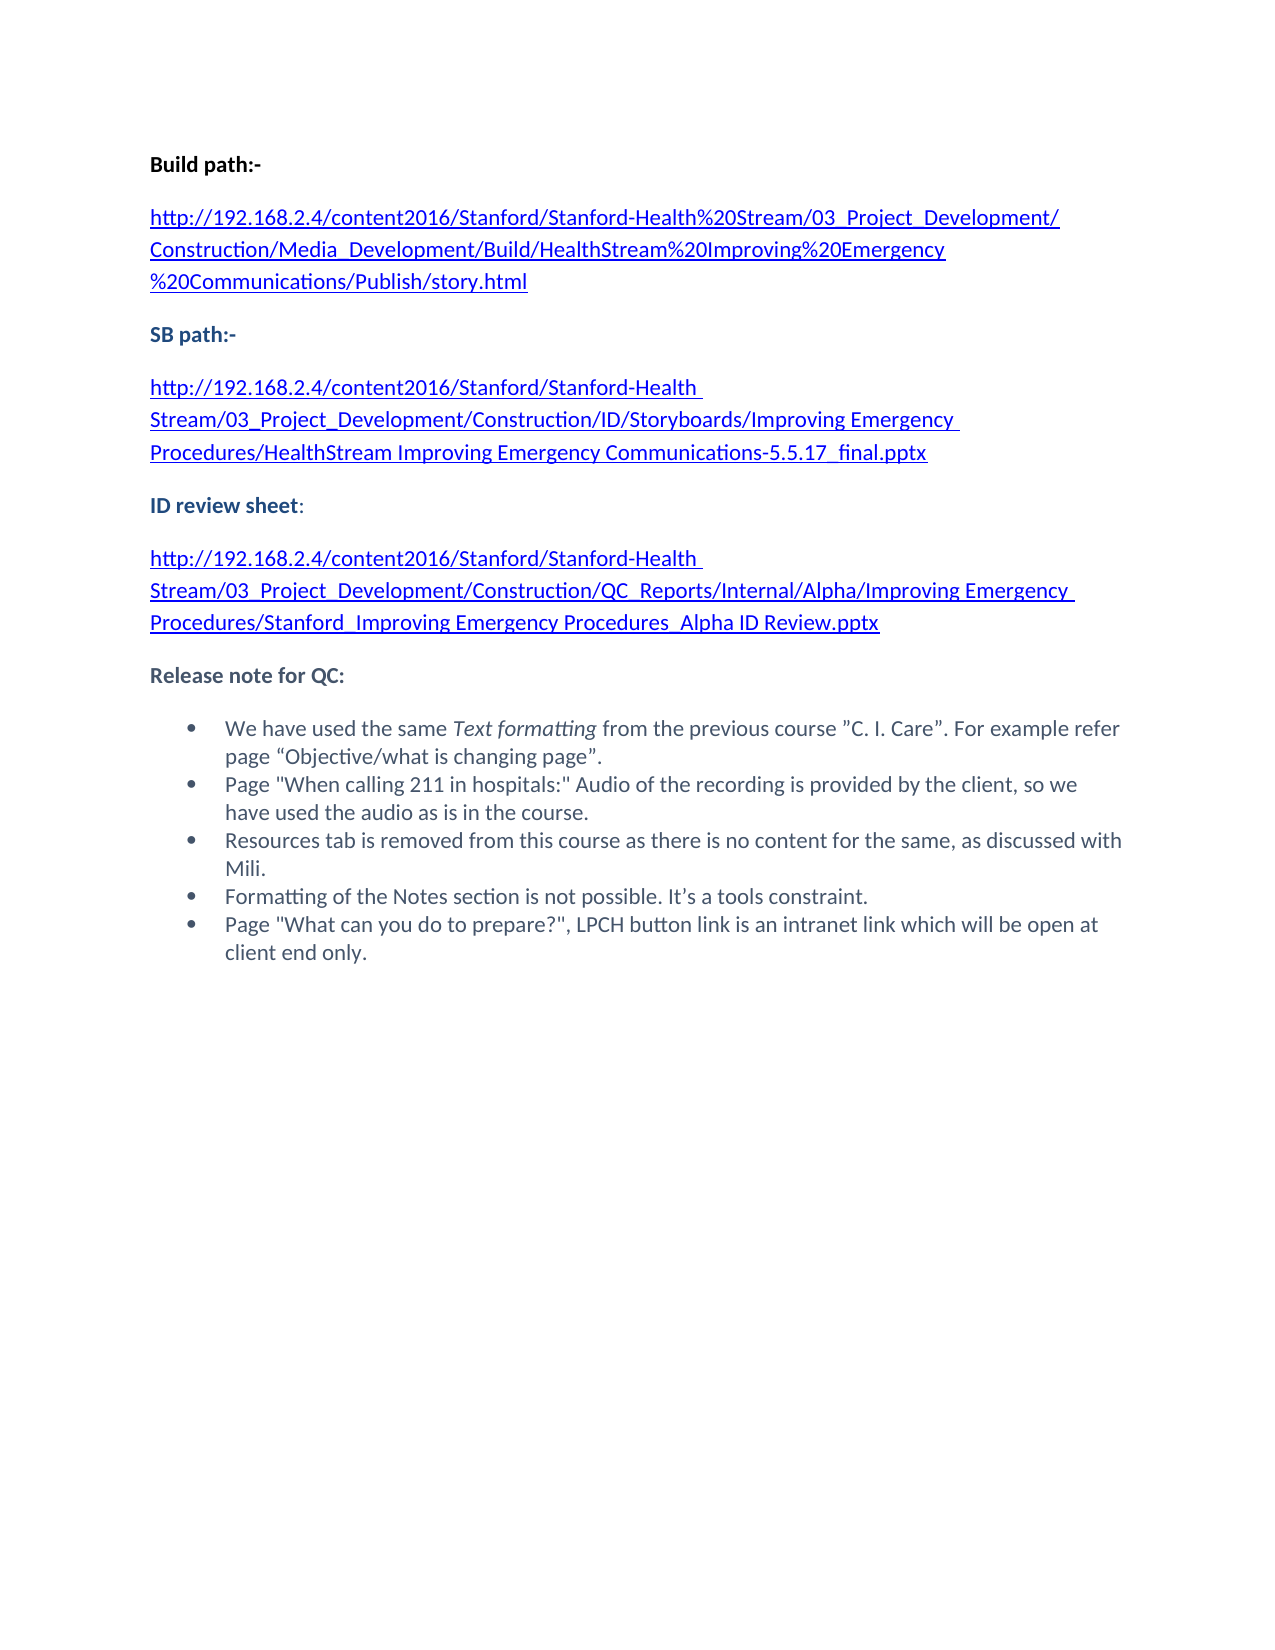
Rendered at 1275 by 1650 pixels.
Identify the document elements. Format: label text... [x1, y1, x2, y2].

list Page "What can you do to prepare?", LPCH button link is an intranet link which will be open at client end only. [187, 910, 1125, 966]
list Formatting of the Notes section is not possible. It’s a tools constraint. [187, 882, 1125, 910]
text Release note for QC: [150, 661, 1125, 689]
list We have used the same Text formatting from the previous course ”C. I. Care”. For example refer page “Objective/what is changing page”. [187, 714, 1125, 770]
list Page "When calling 211 in hospitals:" Audio of the recording is provided by the client, so we have used the audio as is in the course. [187, 770, 1125, 826]
text SB path:- [150, 320, 1125, 348]
text http://192.168.2.4/content2016/Stanford/Stanford-Health Stream/03_Project_Development/Construction/ID/Storyboards/Improving Emergency Procedures/HealthStream Improving Emergency Communications-5.5.17_final.pptx [150, 373, 1125, 466]
list Resources tab is removed from this course as there is no content for the same, as discussed with Mili. [187, 826, 1125, 882]
text ID review sheet: [150, 491, 1125, 519]
text http://192.168.2.4/content2016/Stanford/Stanford-Health Stream/03_Project_Development/Construction/QC_Reports/Internal/Alpha/Improving Emergency Procedures/Stanford_Improving Emergency Procedures_Alpha ID Review.pptx [150, 544, 1125, 636]
text Build path:- [150, 150, 1125, 178]
text http://192.168.2.4/content2016/Stanford/Stanford-Health%20Stream/03_Project_Development/Construction/Media_Development/Build/HealthStream%20Improving%20Emergency%20Communications/Publish/story.html [150, 203, 1125, 295]
